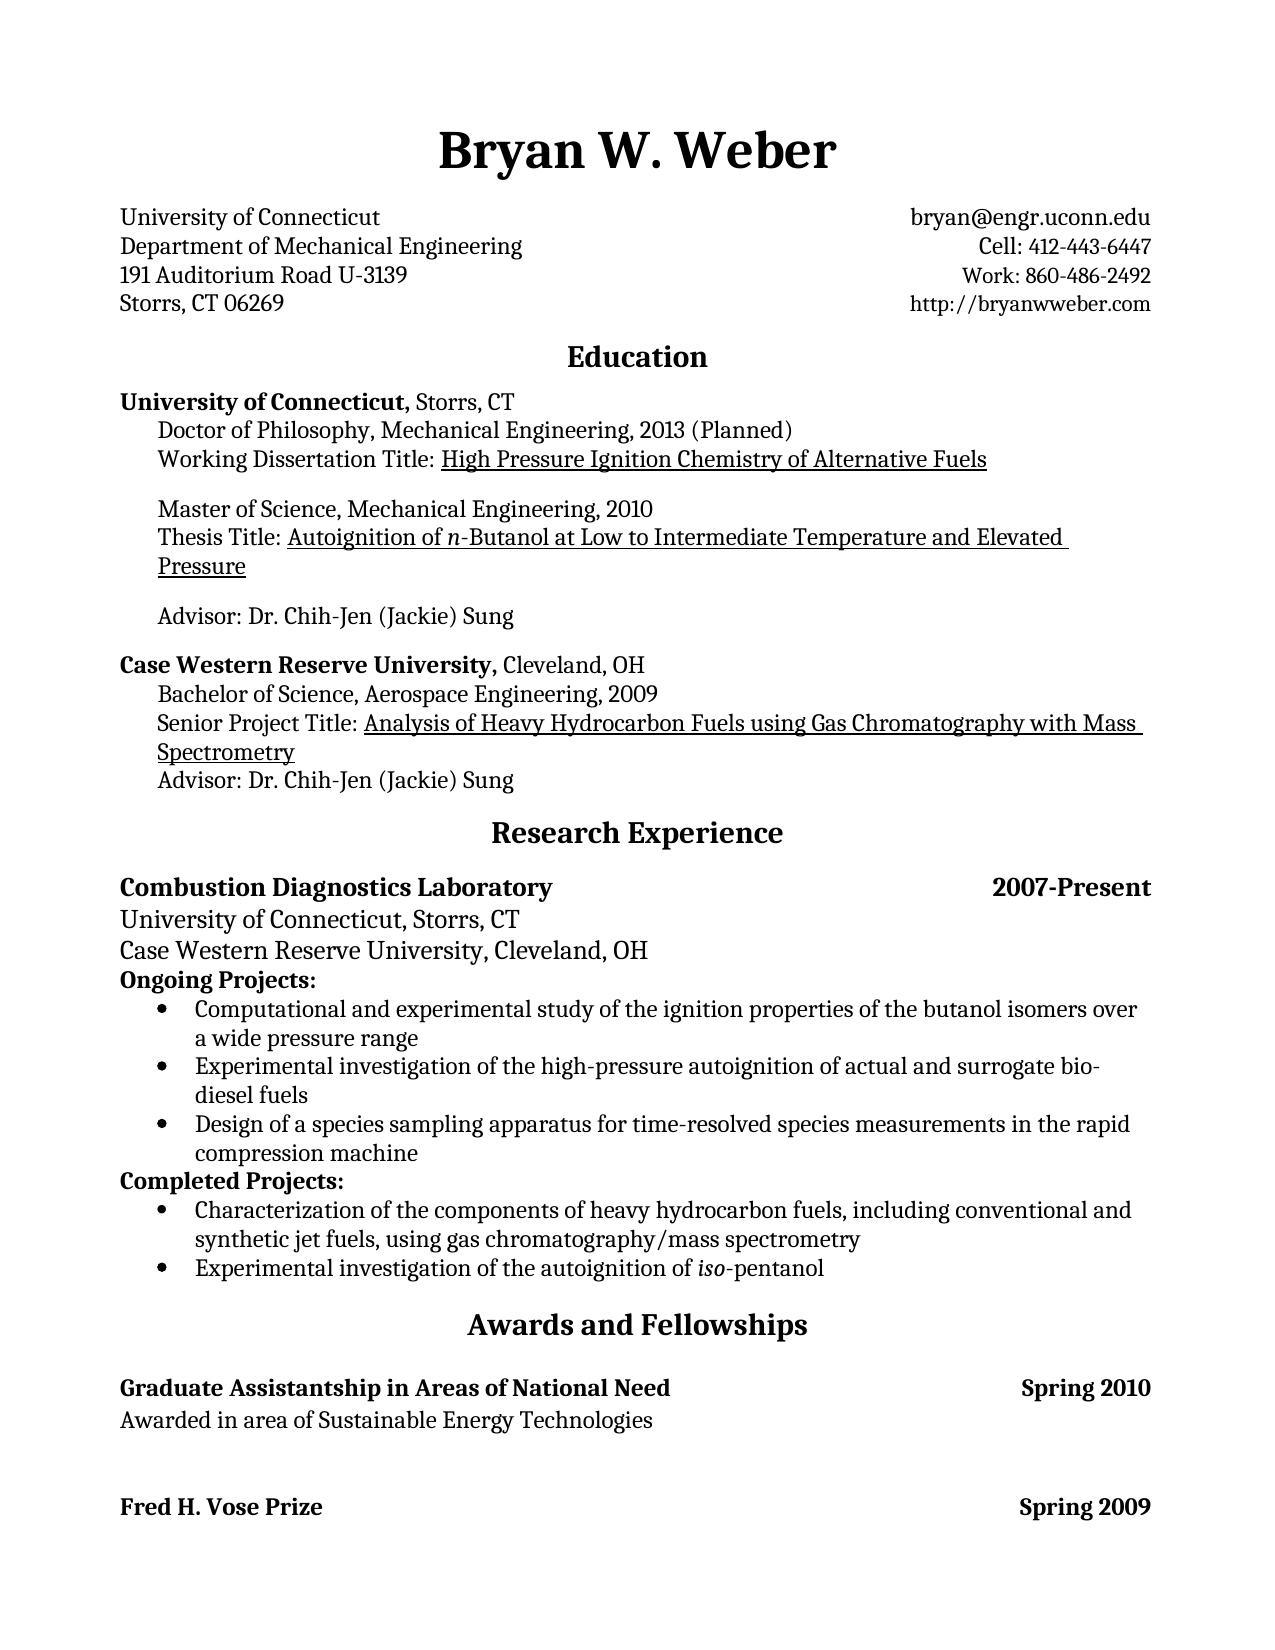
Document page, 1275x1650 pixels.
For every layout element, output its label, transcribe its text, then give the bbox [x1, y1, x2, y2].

text Advisor: Dr. Chih-Jen (Jackie) Sung [157, 766, 1155, 795]
list Experimental investigation of the high-pressure autoignition of actual and surrogate bio-diesel fuels [157, 1052, 1155, 1110]
text Case Western Reserve University, Cleveland, OH [120, 651, 1080, 680]
text Senior Project Title: Analysis of Heavy Hydrocarbon Fuels using Gas Chromatography with Mass Spectrometry [157, 709, 1155, 766]
list Computational and experimental study of the ignition properties of the butanol isomers over a wide pressure range [157, 995, 1155, 1052]
list Characterization of the components of heavy hydrocarbon fuels, including conventional and synthetic jet fuels, using gas chromatography/mass spectrometry [157, 1196, 1155, 1253]
text Advisor: Dr. Chih-Jen (Jackie) Sung [157, 602, 1155, 630]
text Combustion Diagnostics Laboratory 2007-Present University of Connecticut, Storrs, CT Case Western Reserve University, Cleveland, OH [120, 872, 1155, 966]
text Storrs, CT 06269 http://bryanwweber.com [120, 289, 1155, 318]
text Department of Mechanical Engineering Cell: 412-443-6447 [120, 232, 1155, 261]
text Education [120, 339, 1155, 375]
text Graduate Assistantship in Areas of National Need Spring 2010 [120, 1373, 1155, 1402]
text University of Connecticut bryan@engr.uconn.edu [120, 203, 1155, 232]
text Ongoing Projects: [120, 966, 1155, 995]
list Experimental investigation of the autoignition of iso-pentanol [157, 1253, 1155, 1282]
text Awards and Fellowships [120, 1307, 1155, 1343]
text University of Connecticut, Storrs, CT [120, 387, 1080, 416]
text Thesis Title: Autoignition of n-Butanol at Low to Intermediate Temperature and Elevated Pressure [157, 523, 1155, 581]
text Awarded in area of Sustainable Energy Technologies [120, 1406, 1155, 1435]
text Completed Projects: [120, 1167, 1155, 1196]
text Bachelor of Science, Aerospace Engineering, 2009 [157, 680, 1080, 709]
text 191 Auditorium Road U-3139 Work: 860-486-2492 [120, 261, 1155, 289]
text Bryan W. Weber [120, 120, 1155, 182]
text Research Experience [120, 816, 1155, 852]
text Fred H. Vose Prize Spring 2009 [120, 1493, 1155, 1522]
text Working Dissertation Title: High Pressure Ignition Chemistry of Alternative Fuels [157, 445, 1155, 474]
text Master of Science, Mechanical Engineering, 2010 [157, 494, 1080, 523]
text Doctor of Philosophy, Mechanical Engineering, 2013 (Planned) [157, 416, 1080, 445]
list Design of a species sampling apparatus for time-resolved species measurements in the rapid compression machine [157, 1110, 1155, 1167]
